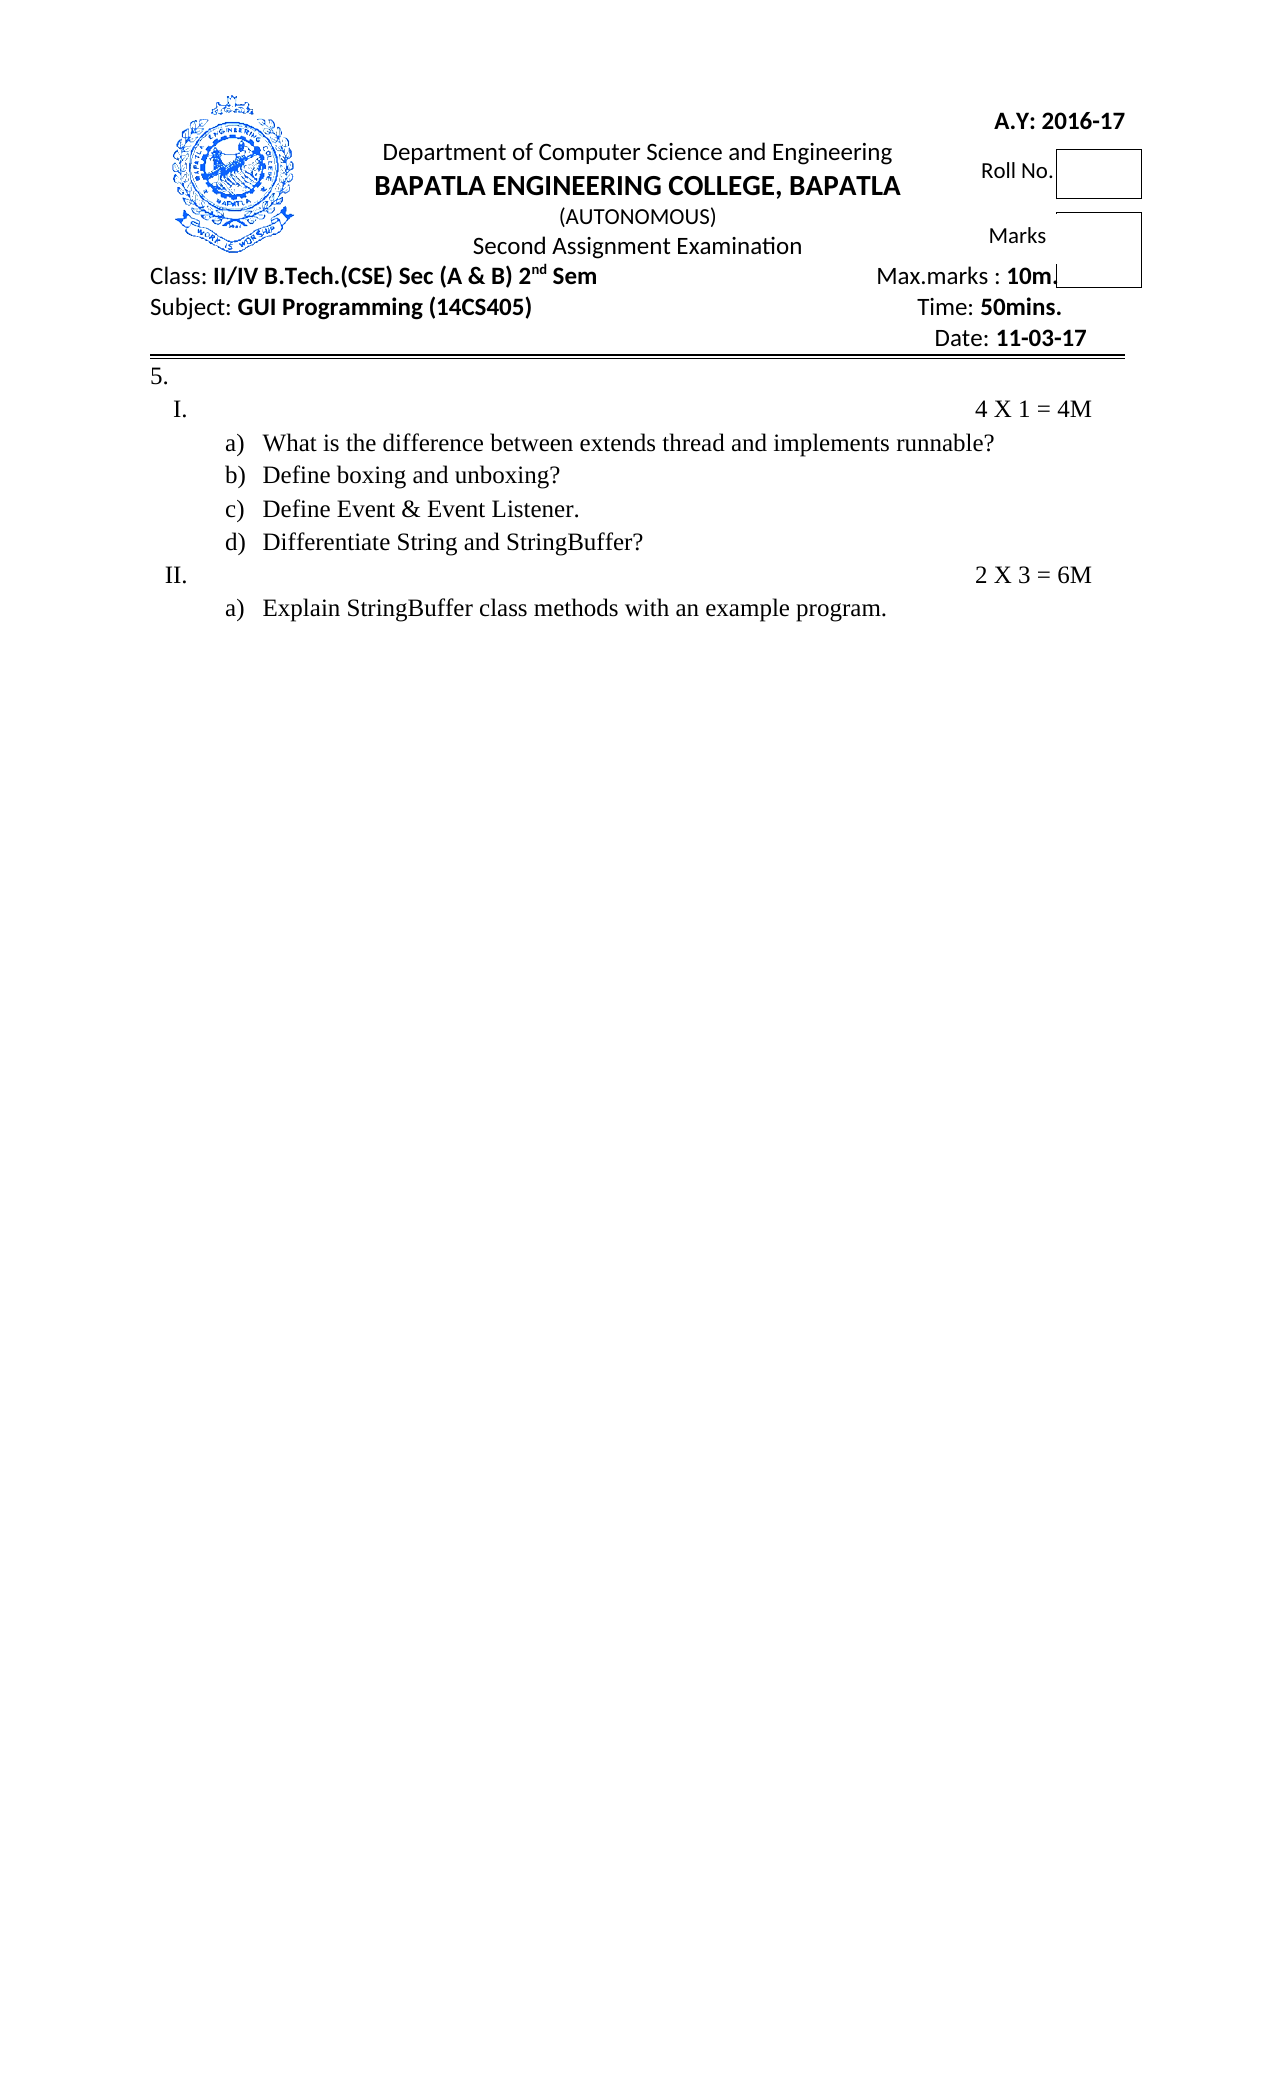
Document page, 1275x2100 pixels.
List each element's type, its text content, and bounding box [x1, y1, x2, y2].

list Define Event & Event Listener. [225, 494, 1125, 522]
list What is the difference between extends thread and implements runnable? [225, 428, 1125, 456]
list 4 X 1 = 4M [187, 394, 1125, 423]
list Define boxing and unboxing? [225, 461, 1125, 489]
list 2 X 3 = 6M [187, 560, 1125, 588]
list Differentiate String and StringBuffer? [225, 527, 1125, 555]
list Explain StringBuffer class methods with an example program. [225, 593, 1125, 621]
